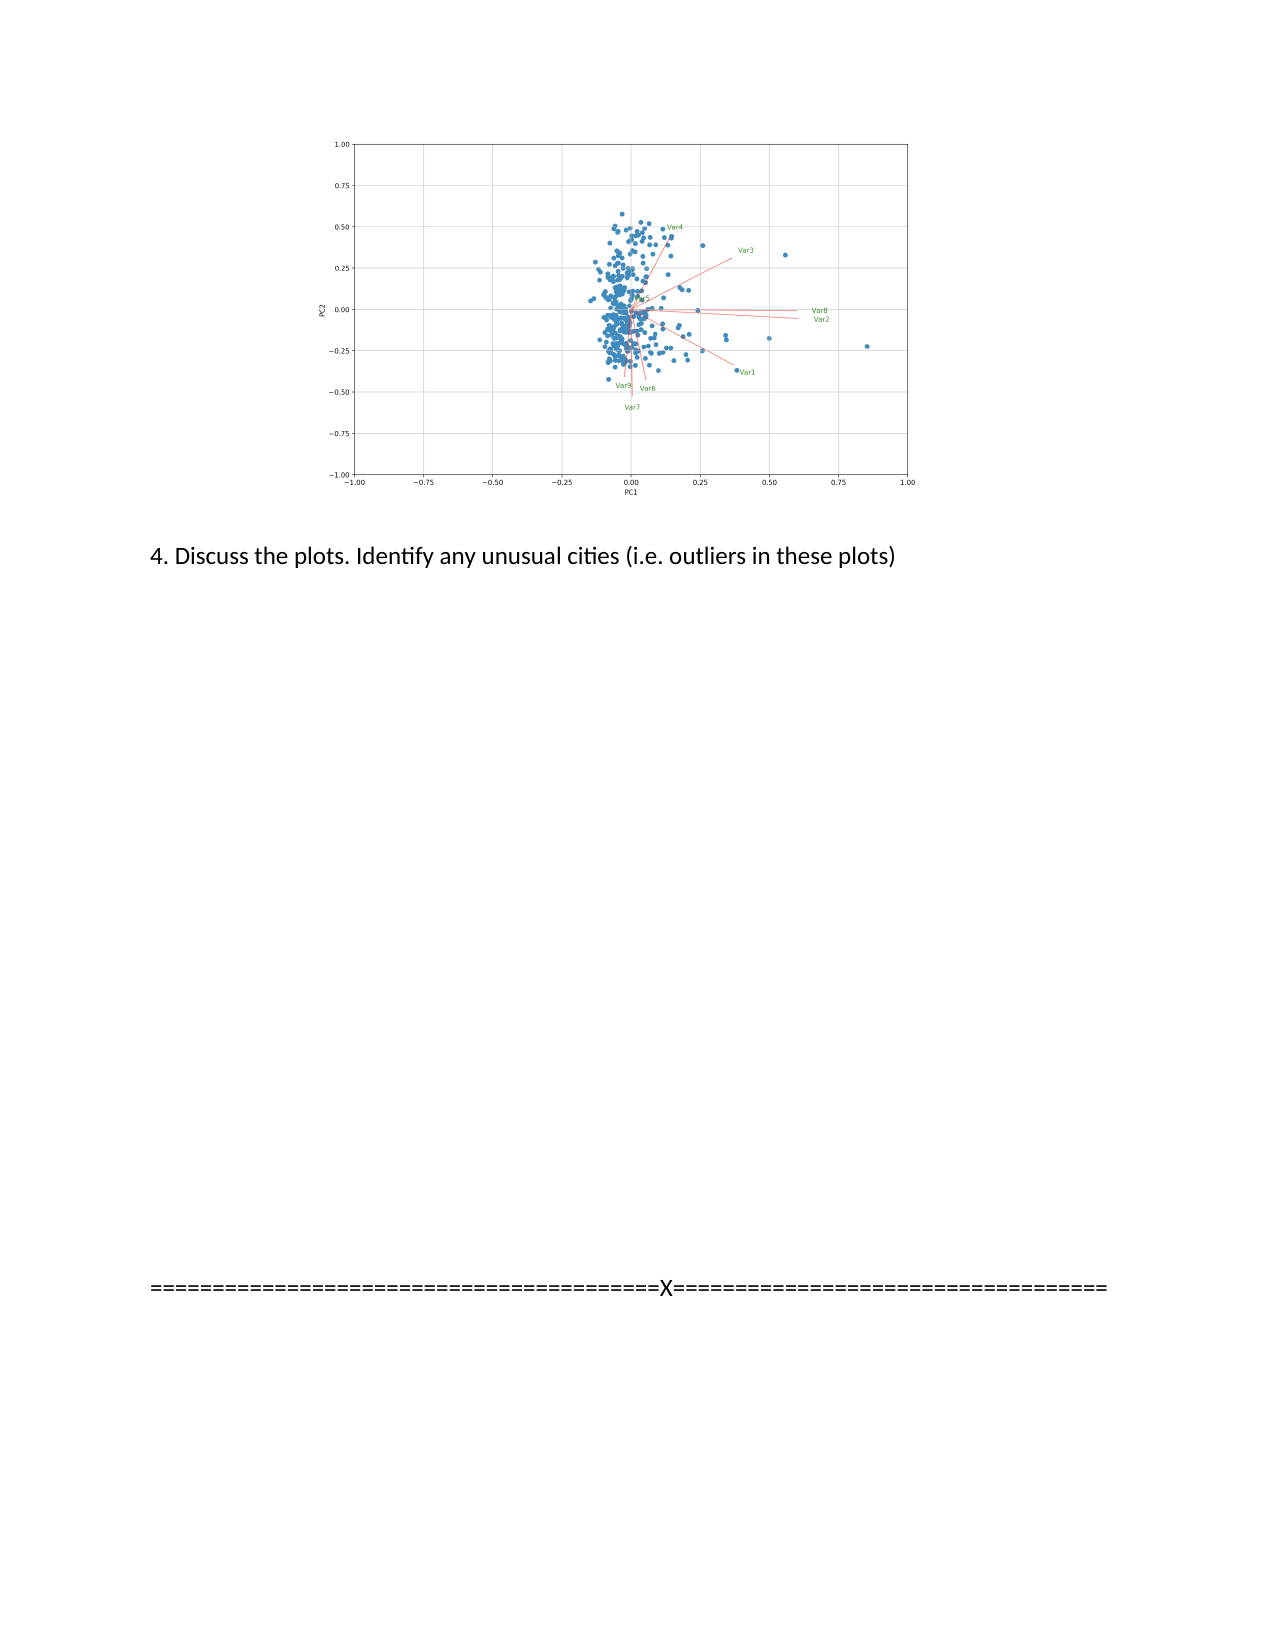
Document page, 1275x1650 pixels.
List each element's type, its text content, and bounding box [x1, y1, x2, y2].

text =========================================X=================================== [150, 1272, 1125, 1303]
picture [285, 106, 990, 510]
text 4. Discuss the plots. Identify any unusual cities (i.e. outliers in these plots) [150, 540, 1125, 570]
